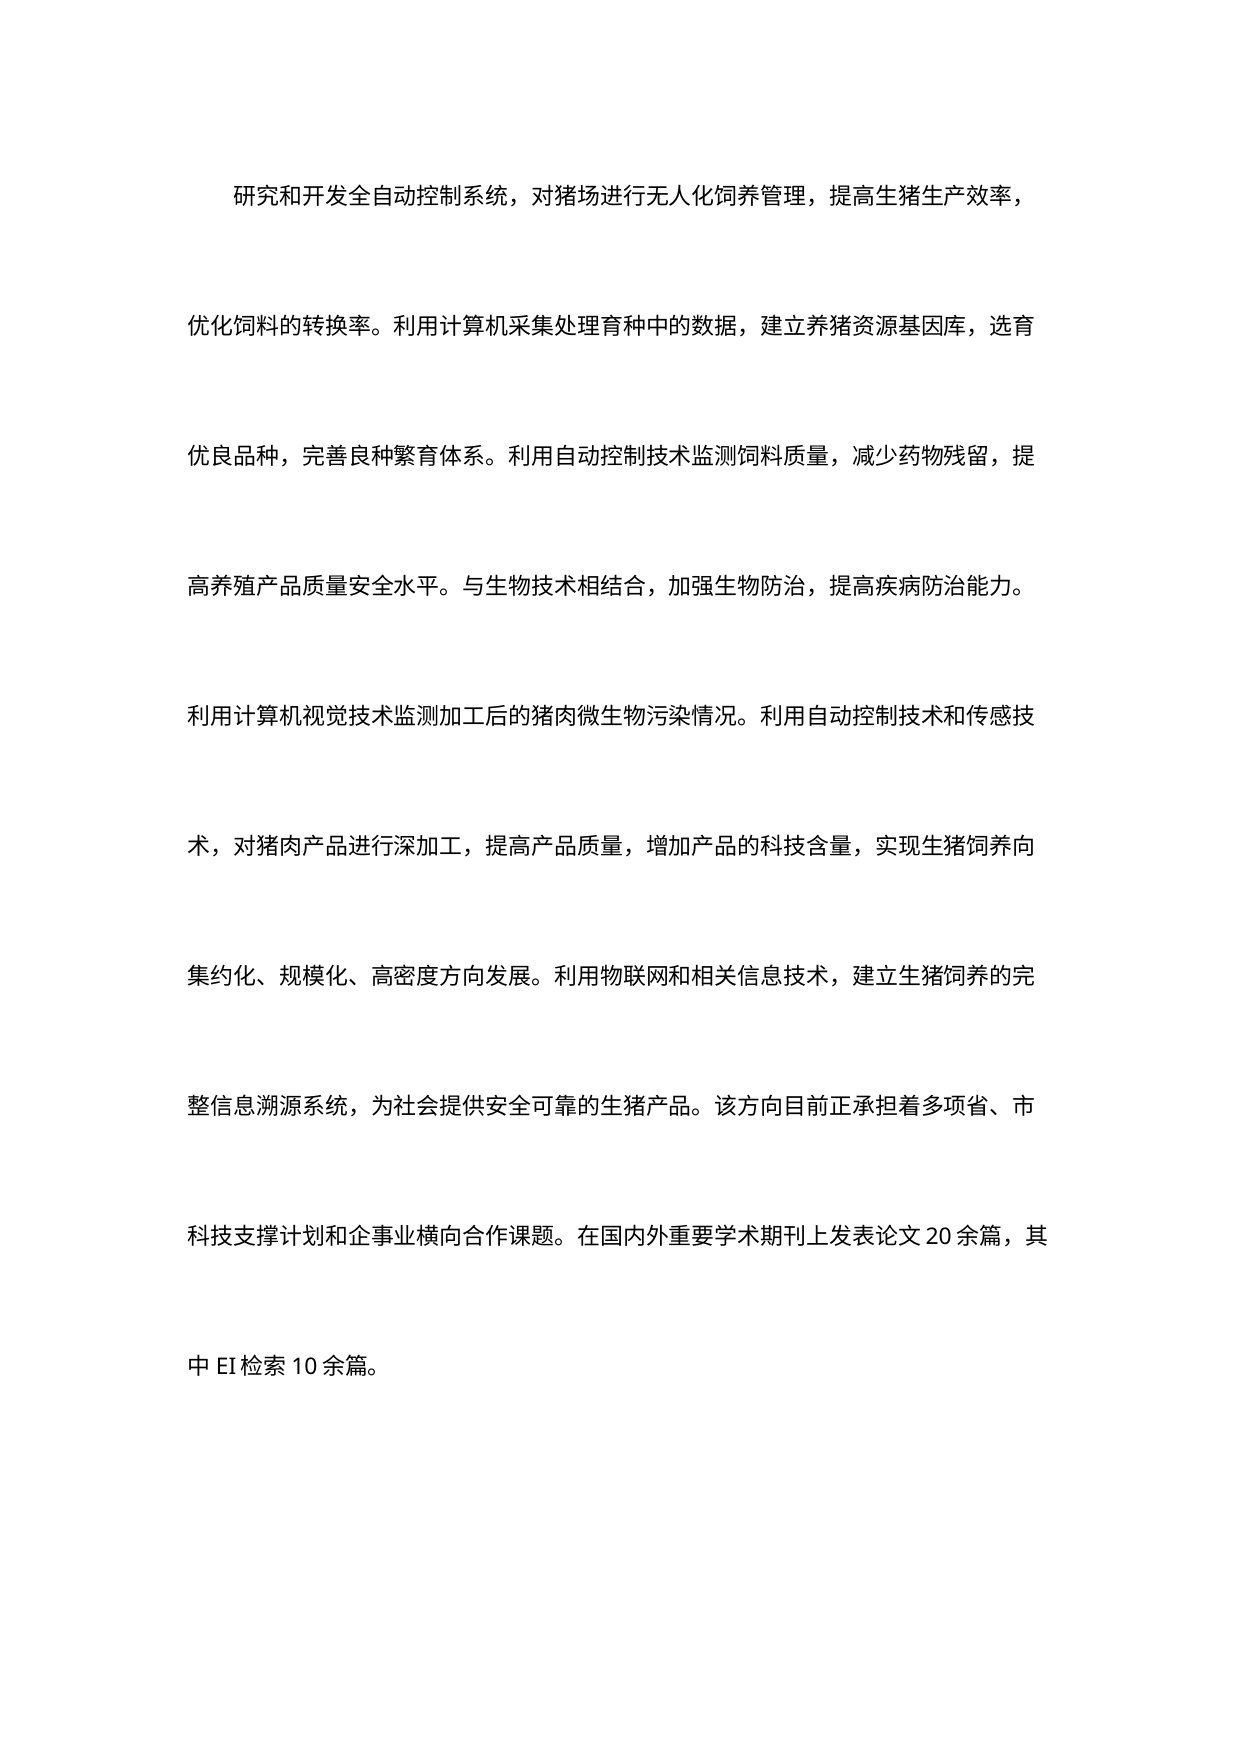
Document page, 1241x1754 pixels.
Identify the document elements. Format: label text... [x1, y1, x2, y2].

text 研究和开发全自动控制系统，对猪场进行无人化饲养管理，提高生猪生产效率，优化饲料的转换率。利用计算机采集处理育种中的数据，建立养猪资源基因库，选育优良品种，完善良种繁育体系。利用自动控制技术监测饲料质量，减少药物残留，提高养殖产品质量安全水平。与生物技术相结合，加强生物防治，提高疾病防治能力。利用计算机视觉技术监测加工后的猪肉微生物污染情况。利用自动控制技术和传感技术，对猪肉产品进行深加工，提高产品质量，增加产品的科技含量，实现生猪饲养向集约化、规模化、高密度方向发展。利用物联网和相关信息技术，建立生猪饲养的完整信息溯源系统，为社会提供安全可靠的生猪产品。该方向目前正承担着多项省、市科技支撑计划和企事业横向合作课题。在国内外重要学术期刊上发表论文20余篇，其中 EI检索10余篇。 [187, 162, 1053, 1397]
